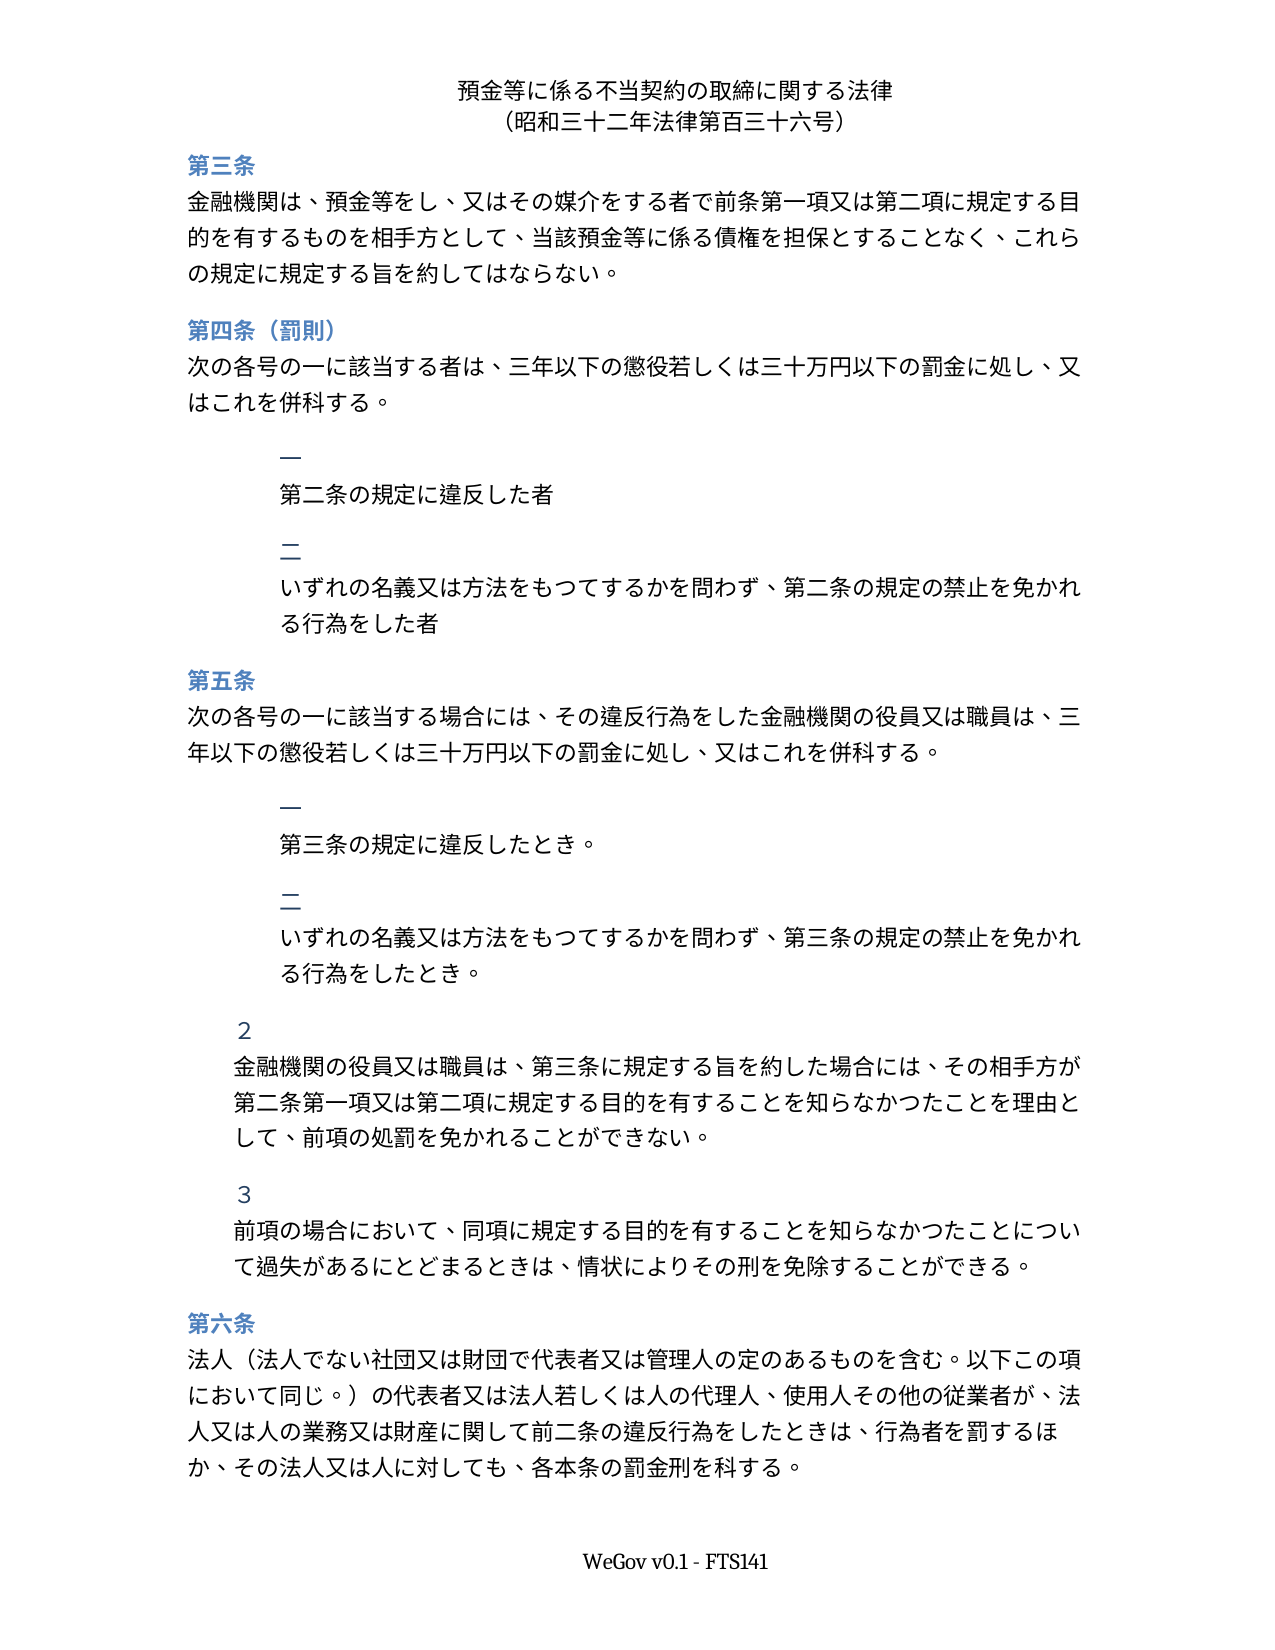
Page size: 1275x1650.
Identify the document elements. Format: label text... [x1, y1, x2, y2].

subtitle 一 [279, 443, 1087, 474]
text 第二条の規定に違反した者 [279, 479, 1087, 510]
text 法人（法人でない社団又は財団で代表者又は管理人の定のあるものを含む。以下この項において同じ。）の代表者又は法人若しくは人の代理人、使用人その他の従業者が、法人又は人の業務又は財産に関して前二条の違反行為をしたときは、行為者を罰するほか、その法人又は人に対しても、各本条の罰金刑を科する。 [187, 1344, 1087, 1483]
subtitle 第五条 [187, 664, 1087, 696]
text 金融機関の役員又は職員は、第三条に規定する旨を約した場合には、その相手方が第二条第一項又は第二項に規定する目的を有することを知らなかつたことを理由として、前項の処罰を免かれることができない。 [233, 1051, 1087, 1154]
subtitle 第三条 [187, 150, 1087, 181]
subtitle ２ [233, 1014, 1087, 1046]
text いずれの名義又は方法をもつてするかを問わず、第二条の規定の禁止を免かれる行為をした者 [279, 572, 1087, 639]
subtitle 第六条 [187, 1308, 1087, 1339]
subtitle 二 [279, 536, 1087, 567]
text 金融機関は、預金等をし、又はその媒介をする者で前条第一項又は第二項に規定する目的を有するものを相手方として、当該預金等に係る債権を担保とすることなく、これらの規定に規定する旨を約してはならない。 [187, 186, 1087, 289]
subtitle 第四条（罰則） [187, 314, 1087, 346]
text 第三条の規定に違反したとき。 [279, 829, 1087, 860]
text いずれの名義又は方法をもつてするかを問わず、第三条の規定の禁止を免かれる行為をしたとき。 [279, 922, 1087, 989]
text 前項の場合において、同項に規定する目的を有することを知らなかつたことについて過失があるにとどまるときは、情状によりその刑を免除することができる。 [233, 1215, 1087, 1282]
text 次の各号の一に該当する者は、三年以下の懲役若しくは三十万円以下の罰金に処し、又はこれを併科する。 [187, 351, 1087, 418]
subtitle 二 [279, 886, 1087, 917]
subtitle 一 [279, 793, 1087, 824]
subtitle ３ [233, 1179, 1087, 1210]
text 次の各号の一に該当する場合には、その違反行為をした金融機関の役員又は職員は、三年以下の懲役若しくは三十万円以下の罰金に処し、又はこれを併科する。 [187, 701, 1087, 768]
